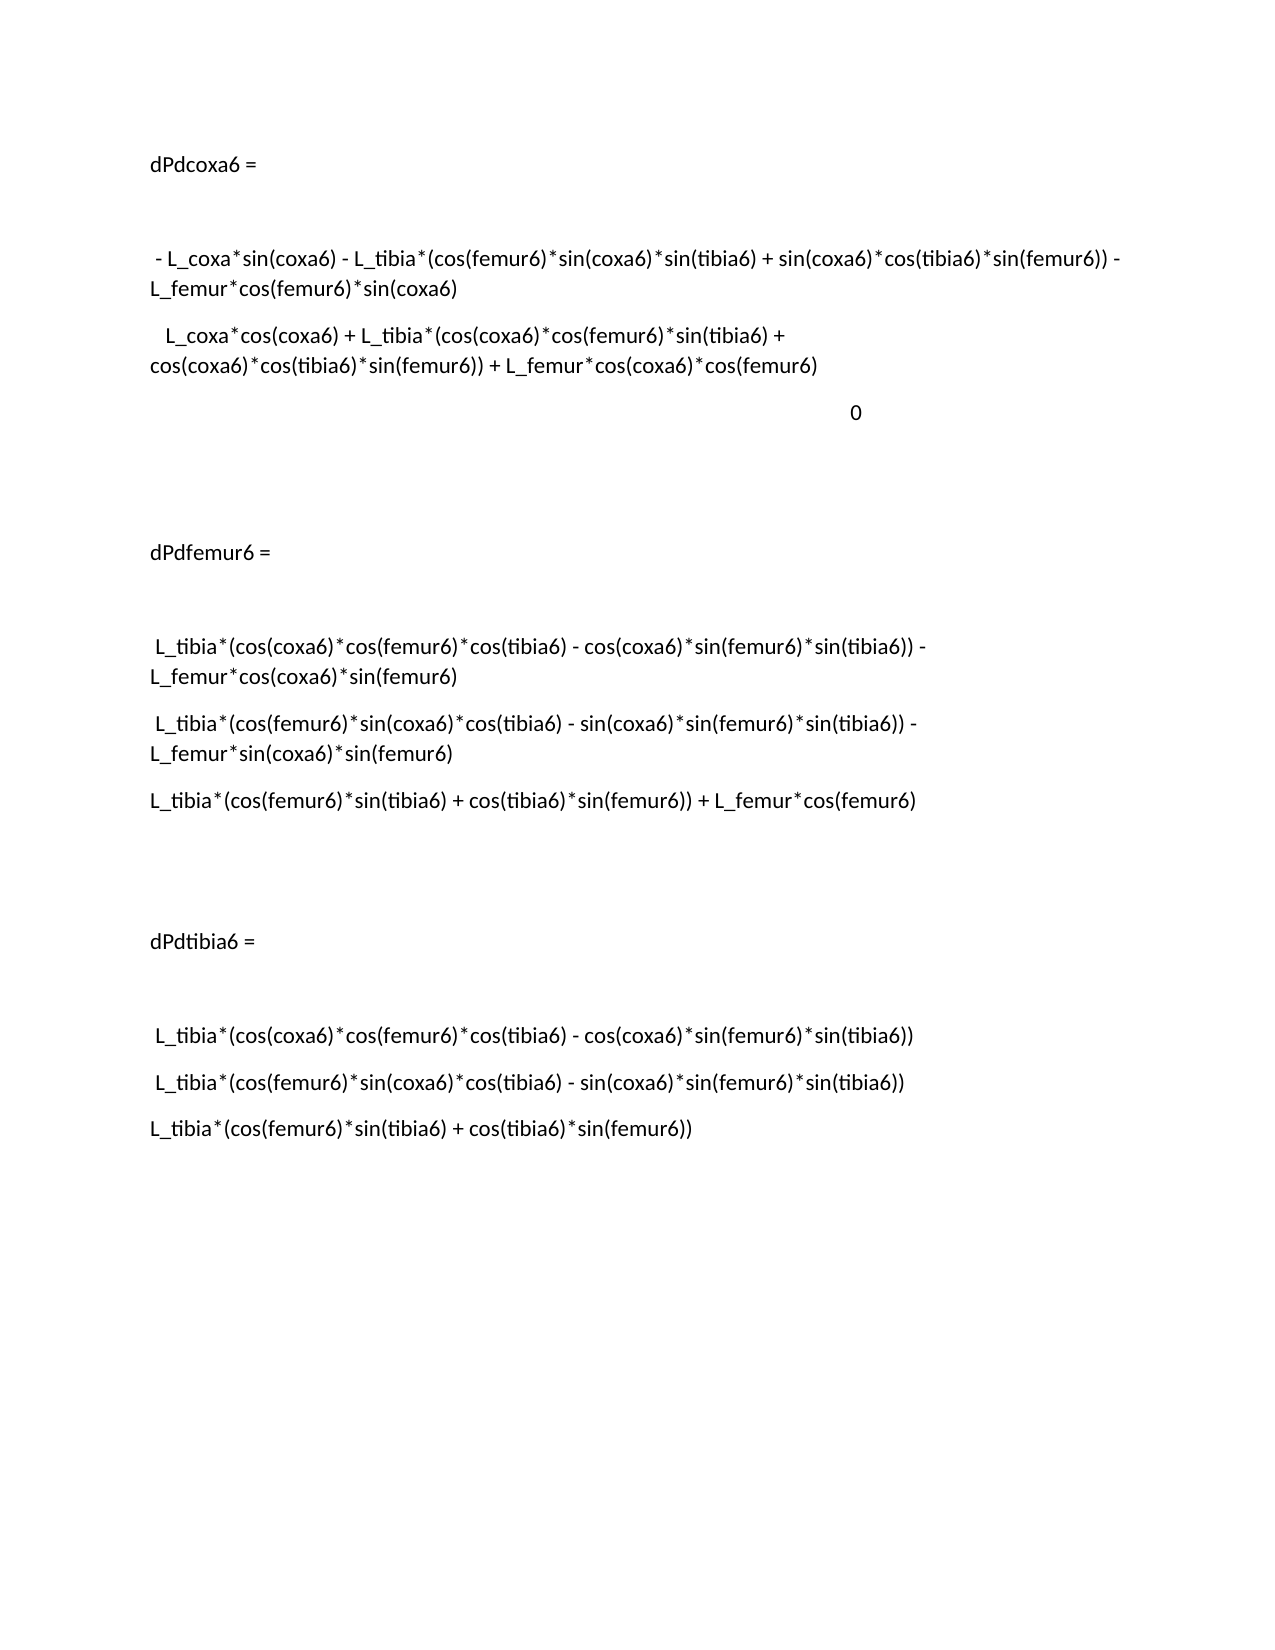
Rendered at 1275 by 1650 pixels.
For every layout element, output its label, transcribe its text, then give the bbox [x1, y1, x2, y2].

text L_tibia*(cos(coxa6)*cos(femur6)*cos(tibia6) - cos(coxa6)*sin(femur6)*sin(tibia6)) [150, 1021, 1125, 1049]
text L_coxa*cos(coxa6) + L_tibia*(cos(coxa6)*cos(femur6)*sin(tibia6) + cos(coxa6)*cos(tibia6)*sin(femur6)) + L_femur*cos(coxa6)*cos(femur6) [150, 321, 1125, 379]
text L_tibia*(cos(femur6)*sin(tibia6) + cos(tibia6)*sin(femur6)) + L_femur*cos(femur6) [150, 786, 1125, 814]
text - L_coxa*sin(coxa6) - L_tibia*(cos(femur6)*sin(coxa6)*sin(tibia6) + sin(coxa6)*cos(tibia6)*sin(femur6)) - L_femur*cos(femur6)*sin(coxa6) [150, 244, 1125, 302]
text dPdcoxa6 = [150, 150, 1125, 178]
text dPdfemur6 = [150, 538, 1125, 567]
text 0 [150, 398, 1125, 426]
text L_tibia*(cos(femur6)*sin(tibia6) + cos(tibia6)*sin(femur6)) [150, 1114, 1125, 1143]
text L_tibia*(cos(femur6)*sin(coxa6)*cos(tibia6) - sin(coxa6)*sin(femur6)*sin(tibia6)) - L_femur*sin(coxa6)*sin(femur6) [150, 709, 1125, 768]
text dPdtibia6 = [150, 927, 1125, 955]
text L_tibia*(cos(femur6)*sin(coxa6)*cos(tibia6) - sin(coxa6)*sin(femur6)*sin(tibia6)) [150, 1068, 1125, 1096]
text L_tibia*(cos(coxa6)*cos(femur6)*cos(tibia6) - cos(coxa6)*sin(femur6)*sin(tibia6)) - L_femur*cos(coxa6)*sin(femur6) [150, 632, 1125, 691]
